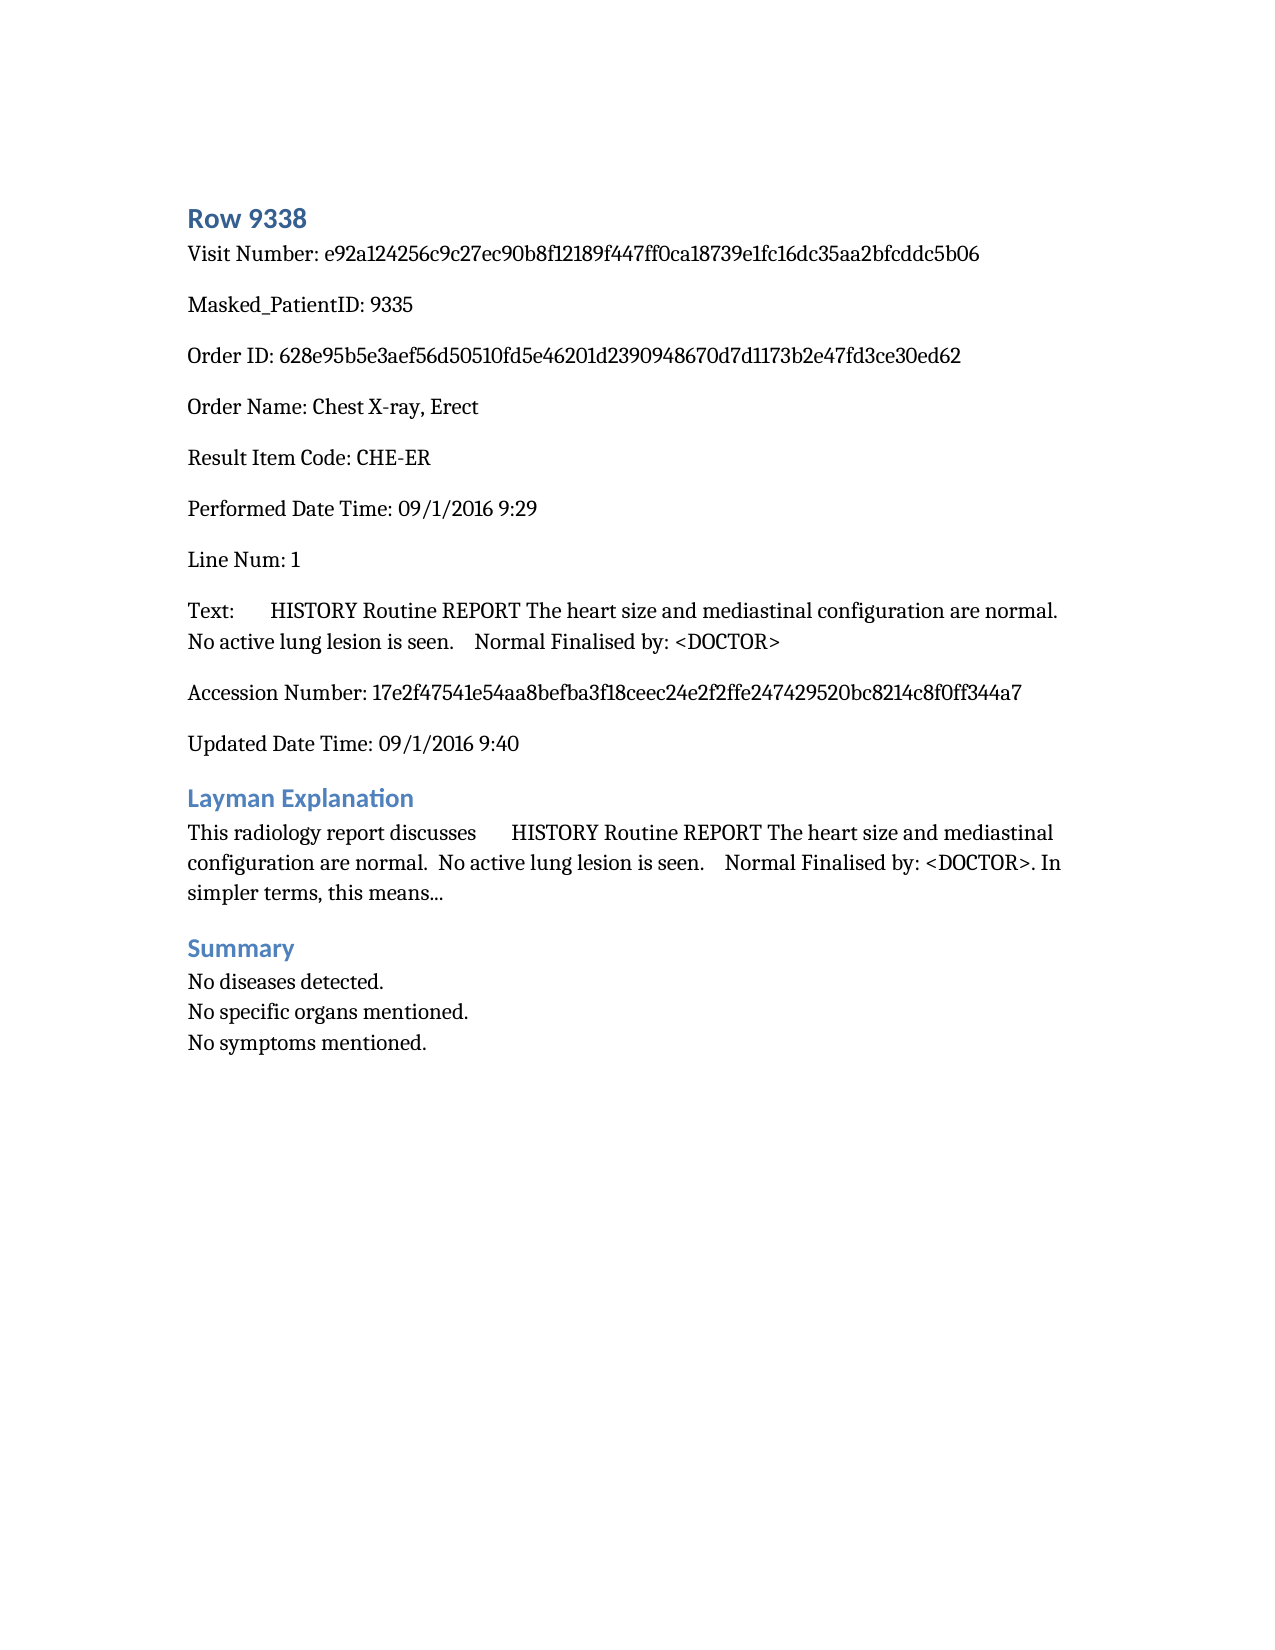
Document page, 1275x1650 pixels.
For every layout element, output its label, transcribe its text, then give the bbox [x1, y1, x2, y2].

text Masked_PatientID: 9335 [187, 292, 1087, 318]
text This radiology report discusses HISTORY Routine REPORT The heart size and mediastinal configuration are normal. No active lung lesion is seen. Normal Finalised by: <DOCTOR>. In simpler terms, this means... [187, 819, 1087, 906]
text Performed Date Time: 09/1/2016 9:29 [187, 496, 1087, 522]
text Result Item Code: CHE-ER [187, 445, 1087, 471]
text Updated Date Time: 09/1/2016 9:40 [187, 731, 1087, 757]
text No diseases detected. No specific organs mentioned. No symptoms mentioned. [187, 969, 1087, 1056]
subtitle Summary [187, 931, 1087, 964]
subtitle Row 9338 [187, 200, 1087, 236]
text Order ID: 628e95b5e3aef56d50510fd5e46201d2390948670d7d1173b2e47fd3ce30ed62 [187, 343, 1087, 369]
text Line Num: 1 [187, 547, 1087, 573]
subtitle Layman Explanation [187, 782, 1087, 814]
text Order Name: Chest X-ray, Erect [187, 394, 1087, 420]
text Text: HISTORY Routine REPORT The heart size and mediastinal configuration are normal. No active lung lesion is seen. Normal Finalised by: <DOCTOR> [187, 598, 1087, 655]
text Accession Number: 17e2f47541e54aa8befba3f18ceec24e2f2ffe247429520bc8214c8f0ff344a7 [187, 679, 1087, 706]
text Visit Number: e92a124256c9c27ec90b8f12189f447ff0ca18739e1fc16dc35aa2bfcddc5b06 [187, 241, 1087, 267]
